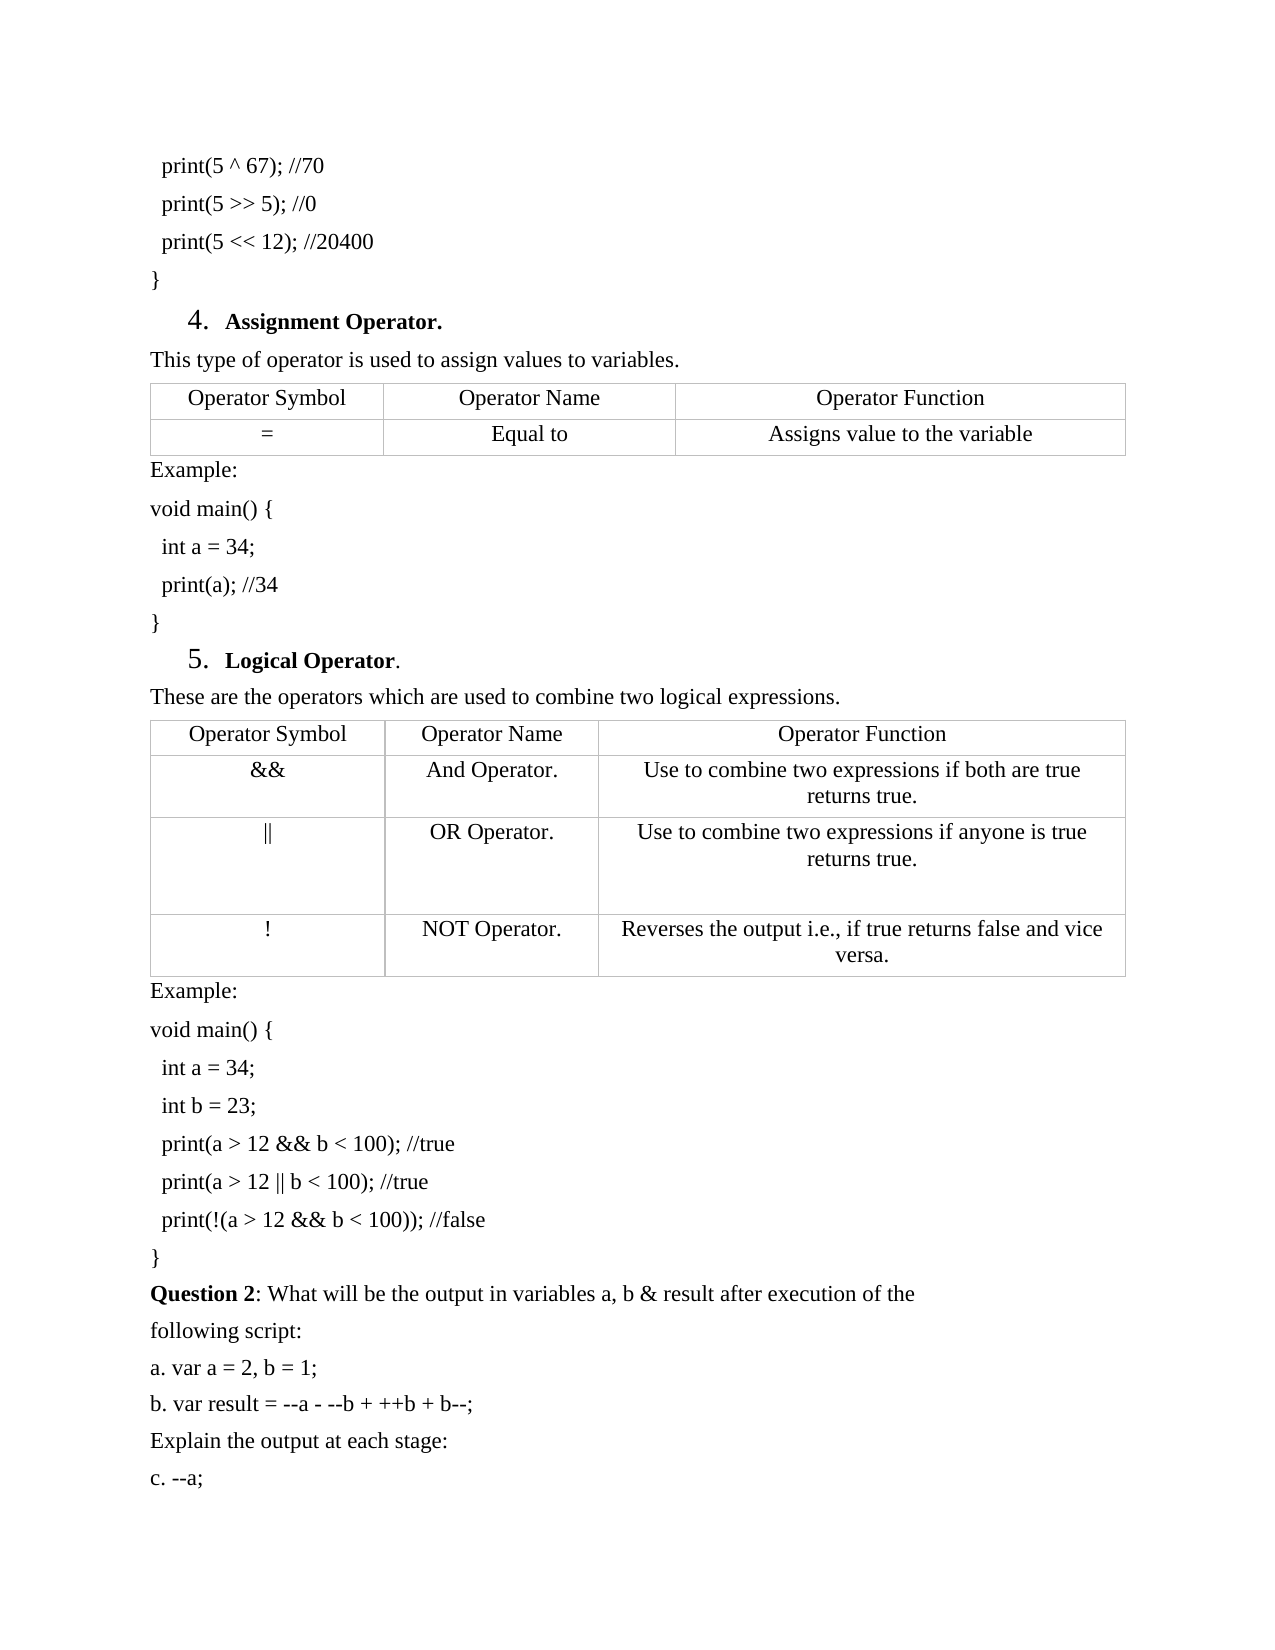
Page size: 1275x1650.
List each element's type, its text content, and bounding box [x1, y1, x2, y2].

table_header Operator Name [386, 721, 598, 755]
text print(a > 12 && b < 100); //true [150, 1128, 1125, 1158]
table_header Operator Name [384, 384, 675, 419]
table_cell And Operator. [386, 756, 598, 817]
text print(5 ^ 67); //70 [150, 150, 1125, 180]
table_cell Reverses the output i.e., if true returns false and vice versa. [599, 915, 1125, 976]
text void main() { [150, 1014, 1125, 1044]
text b. var result = --a - --b + ++b + b--; [150, 1390, 1125, 1417]
text print(5 << 12); //20400 [150, 226, 1125, 256]
table_header Operator Function [676, 384, 1125, 419]
table_cell = [151, 420, 383, 455]
text int a = 34; [150, 1052, 1125, 1082]
text } [150, 264, 1125, 294]
table_cell ! [151, 915, 384, 976]
table_header Operator Function [599, 721, 1125, 755]
text Question 2: What will be the output in variables a, b & result after execution of the [150, 1280, 1125, 1306]
table_cell Use to combine two expressions if anyone is true returns true. [599, 818, 1125, 914]
text print(!(a > 12 && b < 100)); //false [150, 1204, 1125, 1234]
table_cell Equal to [384, 420, 675, 455]
list Assignment Operator. [187, 302, 1125, 336]
text print(5 >> 5); //0 [150, 188, 1125, 218]
text void main() { [150, 493, 1125, 522]
text Example: [150, 977, 1125, 1003]
text } [150, 607, 1125, 636]
text int b = 23; [150, 1090, 1125, 1120]
text print(a); //34 [150, 569, 1125, 598]
text Explain the output at each stage: [150, 1427, 1125, 1453]
text print(a > 12 || b < 100); //true [150, 1166, 1125, 1196]
table_header Operator Symbol [151, 721, 384, 755]
text These are the operators which are used to combine two logical expressions. [150, 683, 1125, 709]
text } [150, 1242, 1125, 1272]
table_cell || [151, 818, 384, 914]
table_cell OR Operator. [386, 818, 598, 914]
text c. --a; [150, 1464, 1125, 1490]
table_cell Assigns value to the variable [676, 420, 1125, 455]
table_header Operator Symbol [151, 384, 383, 419]
text This type of operator is used to assign values to variables. [150, 347, 1125, 373]
list Logical Operator. [187, 645, 1125, 674]
table_cell Use to combine two expressions if both are true returns true. [599, 756, 1125, 817]
table_cell NOT Operator. [386, 915, 598, 976]
table_cell && [151, 756, 384, 817]
text a. var a = 2, b = 1; [150, 1354, 1125, 1380]
text Example: [150, 456, 1125, 482]
text following script: [150, 1317, 1125, 1343]
text int a = 34; [150, 531, 1125, 560]
